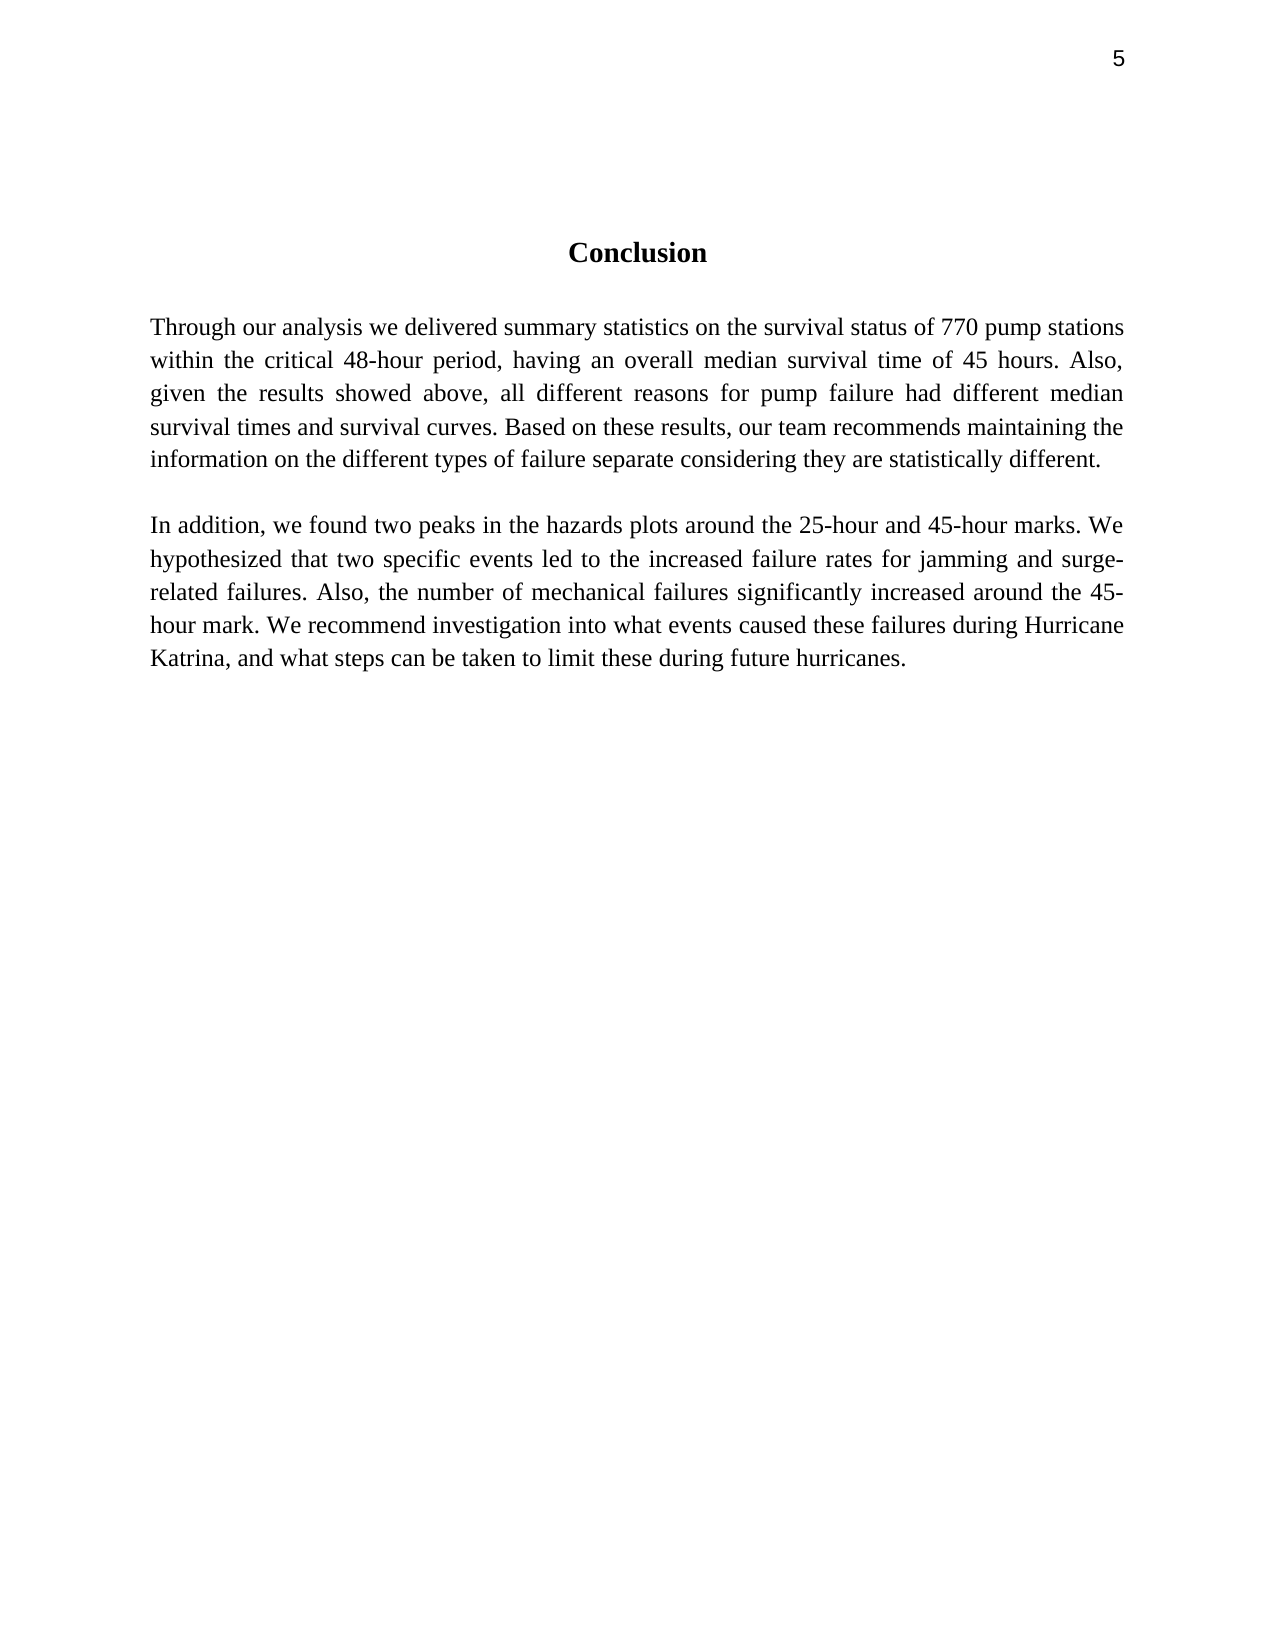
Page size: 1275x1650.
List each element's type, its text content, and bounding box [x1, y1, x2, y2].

text Through our analysis we delivered summary statistics on the survival status of 770 pump stations within the critical 48-hour period, having an overall median survival time of 45 hours. Also, given the results showed above, all different reasons for pump failure had different median survival times and survival curves. Based on these results, our team recommends maintaining the information on the different types of failure separate considering they are statistically different. [150, 312, 1125, 473]
text In addition, we found two peaks in the hazards plots around the 25-hour and 45-hour marks. We hypothesized that two specific events led to the increased failure rates for jamming and surge- related failures. Also, the number of mechanical failures significantly increased around the 45-hour mark. We recommend investigation into what events caused these failures during Hurricane Katrina, and what steps can be taken to limit these during future hurricanes. [150, 511, 1125, 671]
text Conclusion [150, 235, 1125, 269]
